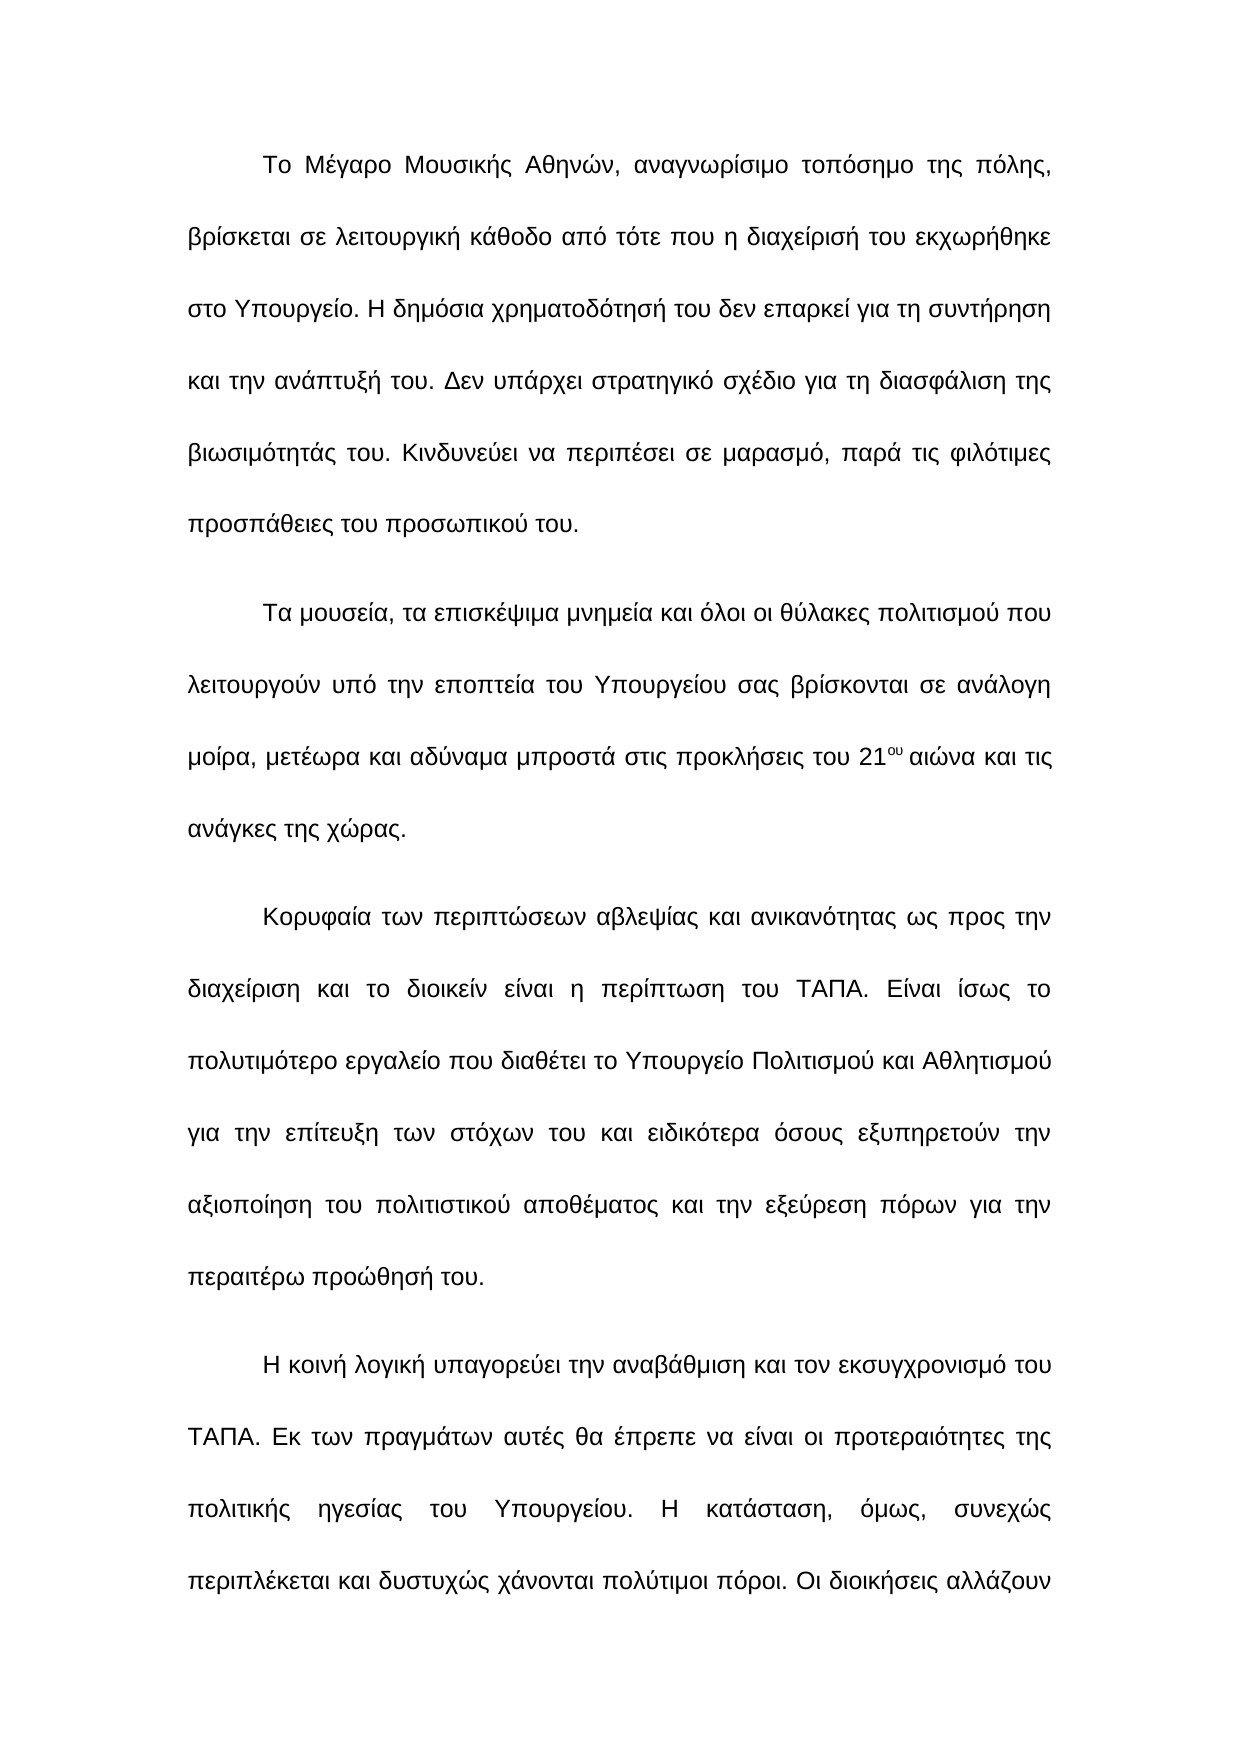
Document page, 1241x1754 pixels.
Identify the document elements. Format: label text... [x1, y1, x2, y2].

text Τα μουσεία, τα επισκέψιμα μνημεία και όλοι οι θύλακες πολιτισμού που λειτουργούν υπό την εποπτεία του Υπουργείου σας βρίσκονται σε ανάλογη μοίρα, μετέωρα και αδύναμα μπροστά στις προκλήσεις του 21ου αιώνα και τις ανάγκες της χώρας. [187, 598, 1053, 842]
text Κορυφαία των περιπτώσεων αβλεψίας και ανικανότητας ως προς την διαχείριση και το διοικείν είναι η περίπτωση του ΤΑΠΑ. Είναι ίσως το πολυτιμότερο εργαλείο που διαθέτει το Υπουργείο Πολιτισμού και Αθλητισμού για την επίτευξη των στόχων του και ειδικότερα όσους εξυπηρετούν την αξιοποίηση του πολιτιστικού αποθέματος και την εξεύρεση πόρων για την περαιτέρω προώθησή του. [187, 902, 1053, 1290]
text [187, 1350, 1053, 1594]
text Το Μέγαρο Μουσικής Αθηνών, αναγνωρίσιμο τοπόσημο της πόλης, βρίσκεται σε λειτουργική κάθοδο από τότε που η διαχείρισή του εκχωρήθηκε στο Υπουργείο. Η δημόσια χρηματοδότησή του δεν επαρκεί για τη συντήρηση και την ανάπτυξή του. Δεν υπάρχει στρατηγικό σχέδιο για τη διασφάλιση της βιωσιμότητάς του. Κινδυνεύει να περιπέσει σε μαρασμό, παρά τις φιλότιμες προσπάθειες του προσωπικού του. [187, 150, 1053, 538]
